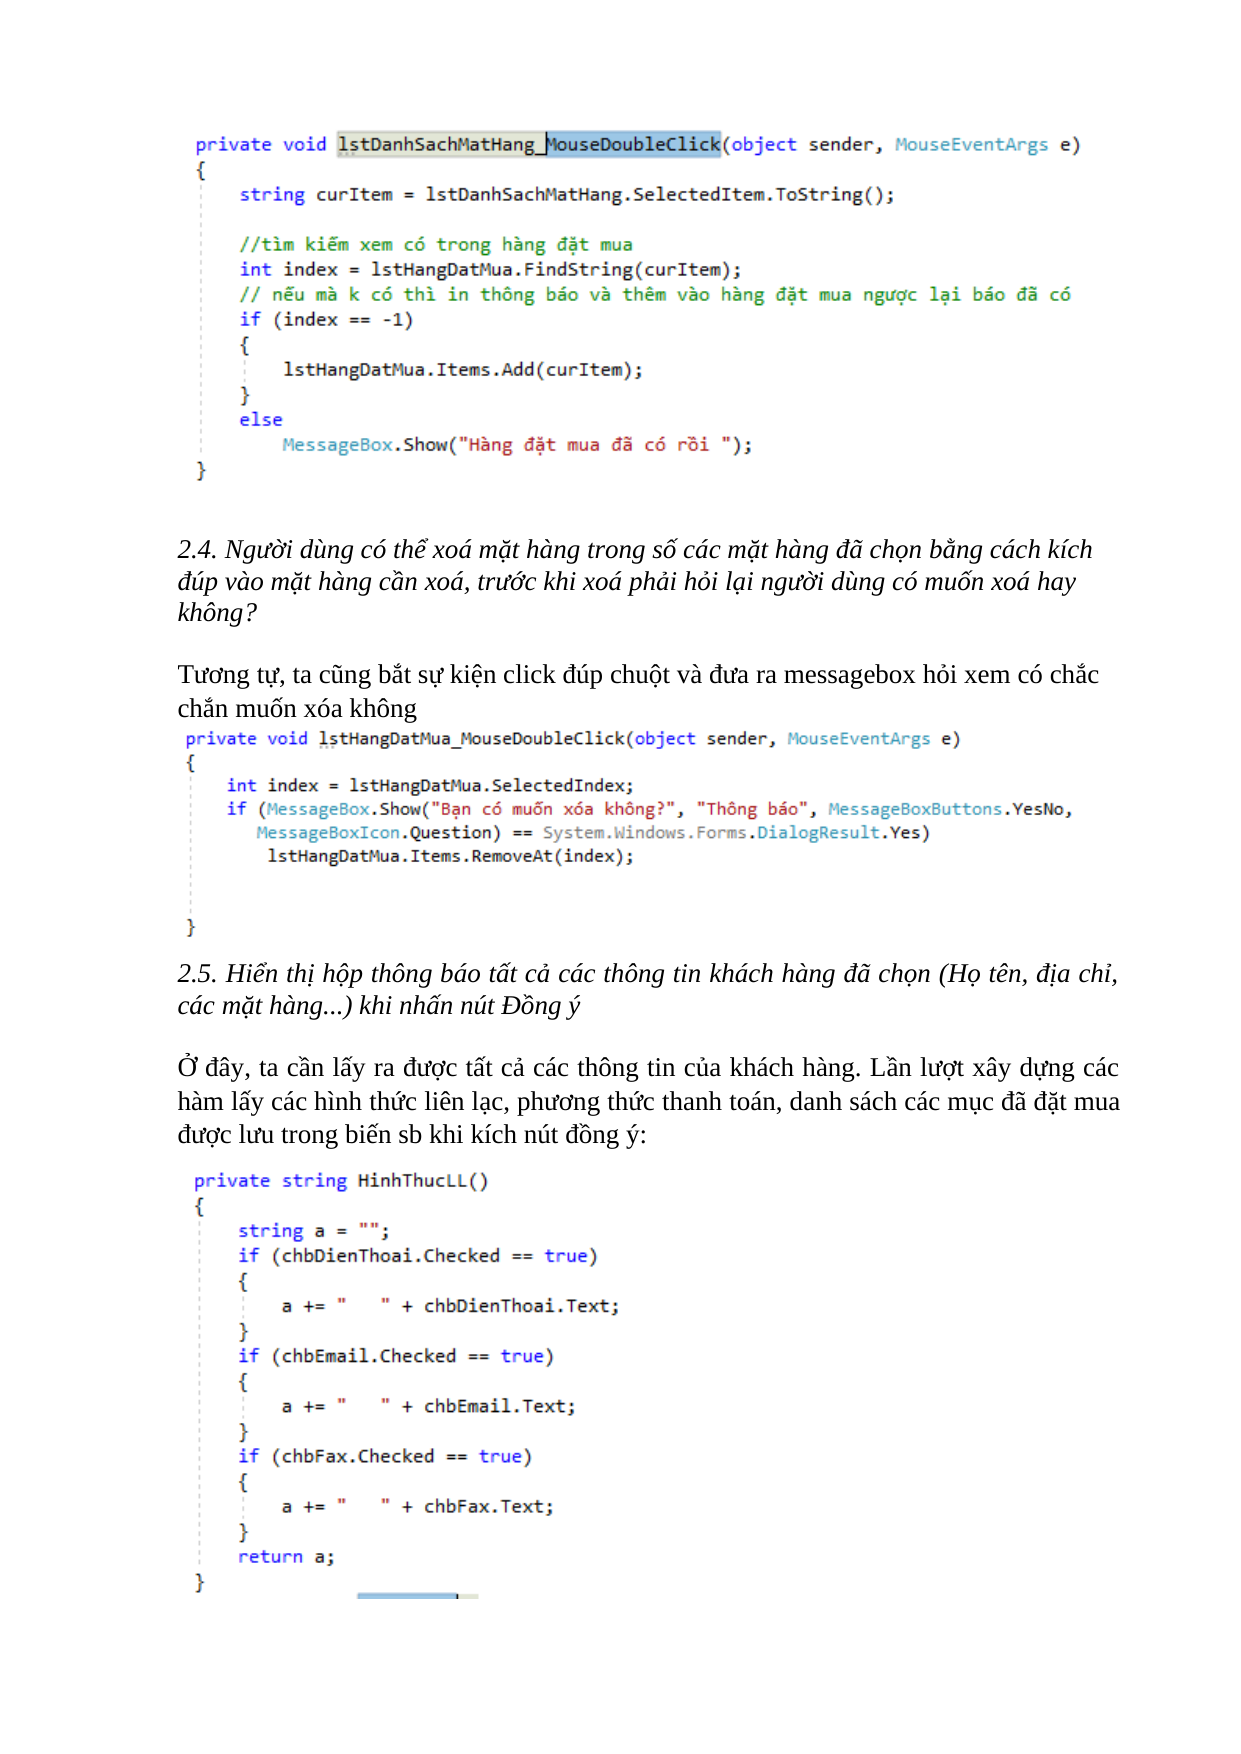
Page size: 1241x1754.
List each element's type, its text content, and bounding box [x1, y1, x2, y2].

picture [177, 1151, 632, 1599]
picture [177, 725, 1118, 956]
text 2.5. Hiển thị hộp thông báo tất cả các thông tin khách hàng đã chọn (Họ tên, địa chỉ, các mặt hàng...) khi nhấn nút Đồng ý [177, 958, 1122, 1020]
picture [177, 118, 1104, 498]
text 2.4. Người dùng có thể xoá mặt hàng trong số các mặt hàng đã chọn bằng cách kích đúp vào mặt hàng cần xoá, trước khi xoá phải hỏi lại người dùng có muốn xoá hay không? [177, 533, 1122, 627]
text Ở đây, ta cần lấy ra được tất cả các thông tin của khách hàng. Lần lượt xây dựng các hàm lấy các hình thức liên lạc, phương thức thanh toán, danh sách các mục đã đặt mua được lưu trong biến sb khi kích nút đồng ý: [177, 1051, 1122, 1149]
